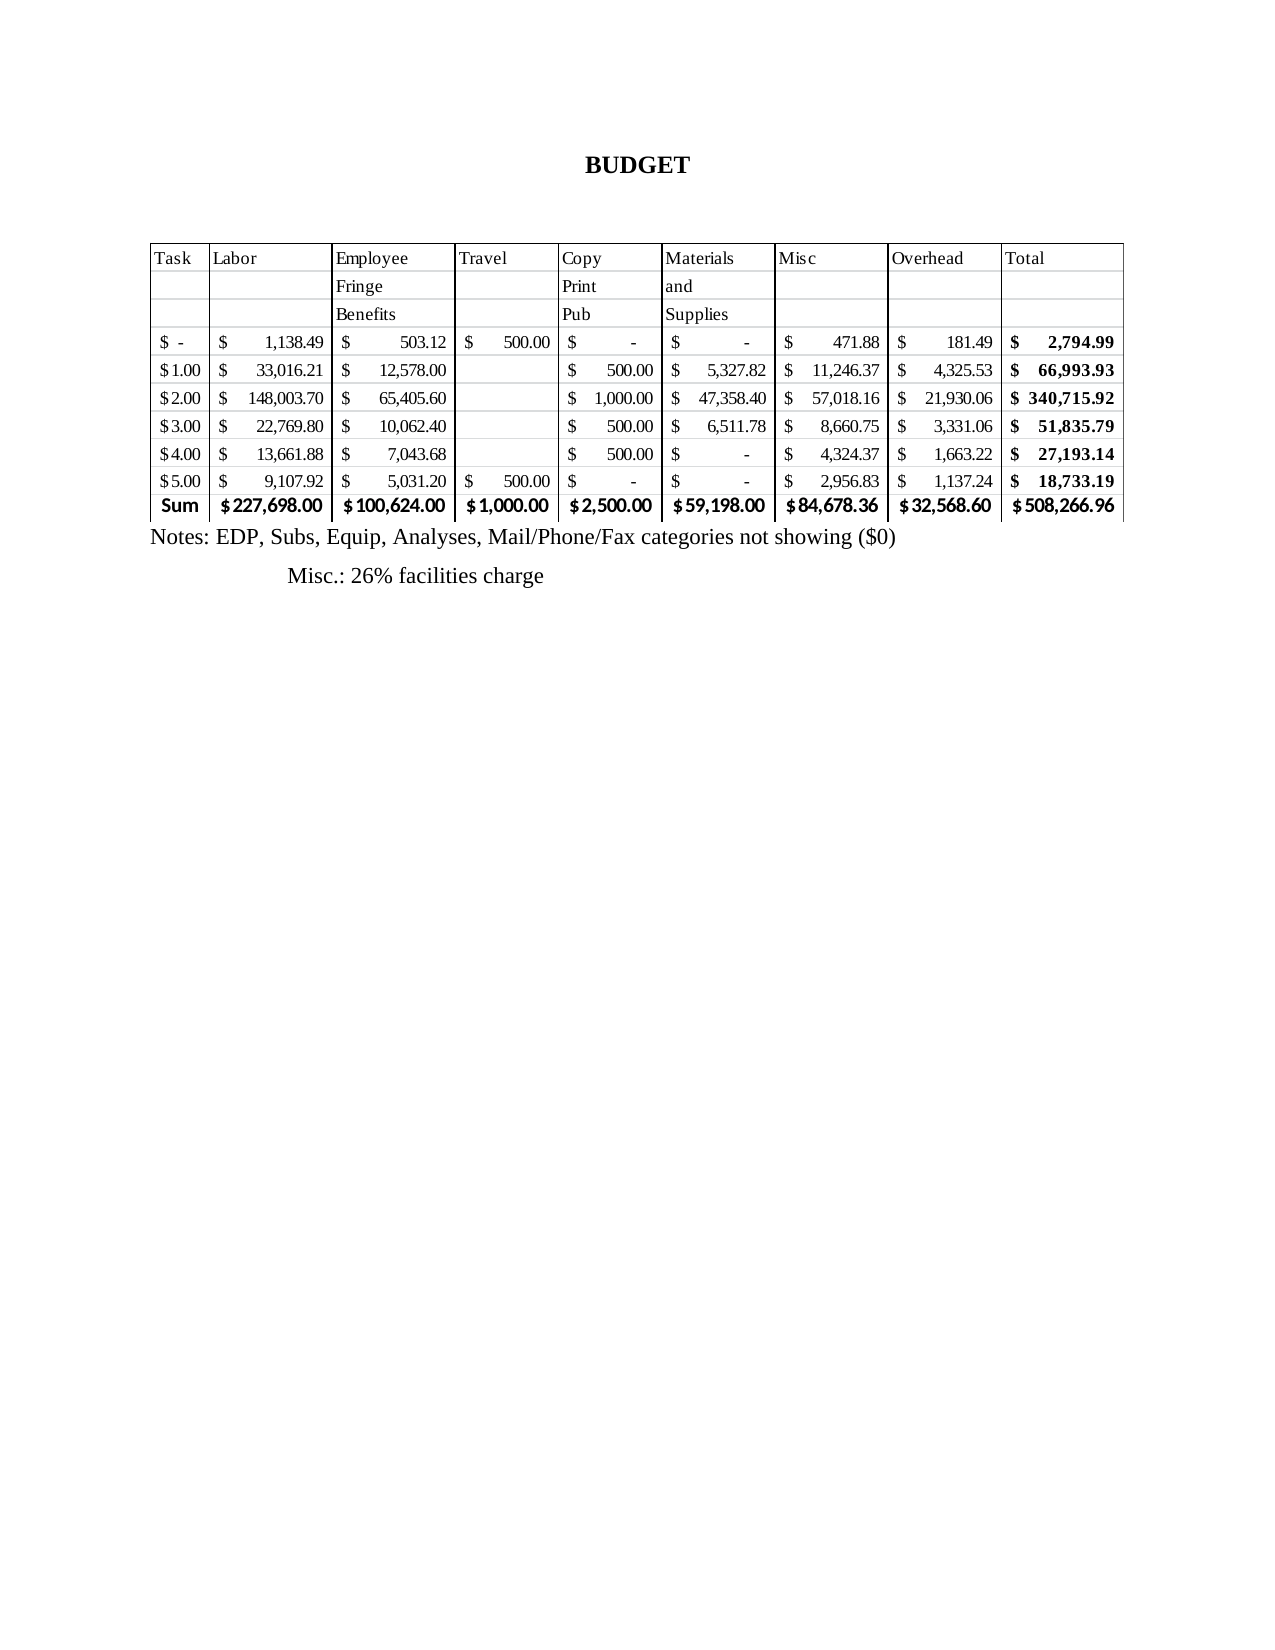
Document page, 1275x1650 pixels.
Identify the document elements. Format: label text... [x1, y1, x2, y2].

text Notes: EDP, Subs, Equip, Analyses, Mail/Phone/Fax categories not showing ($0) [150, 243, 1125, 550]
text Misc.: 26% facilities charge [150, 562, 1125, 588]
subtitle BUDGET [150, 150, 1125, 179]
